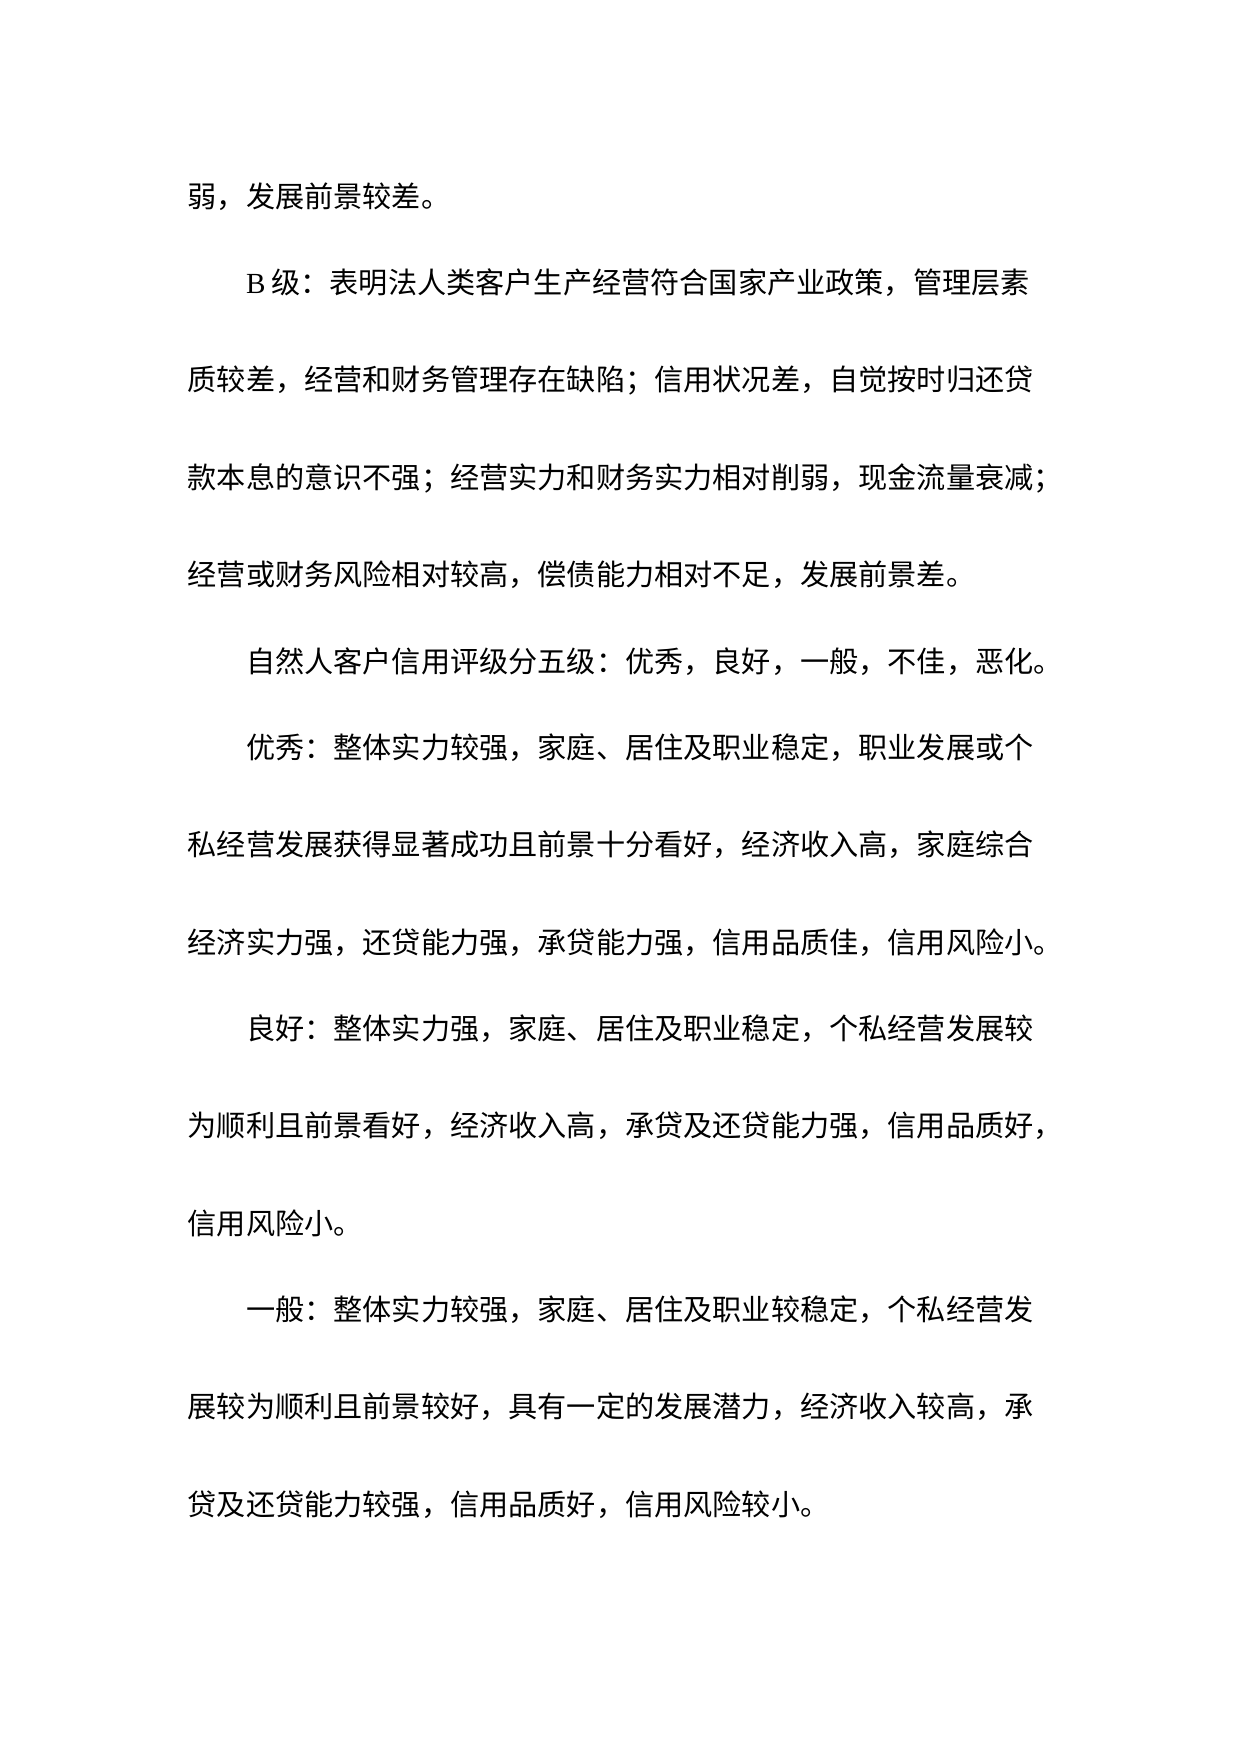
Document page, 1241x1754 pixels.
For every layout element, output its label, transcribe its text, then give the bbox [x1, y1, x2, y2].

text B级：表明法人类客户生产经营符合国家产业政策，管理层素质较差，经营和财务管理存在缺陷；信用状况差，自觉按时归还贷款本息的意识不强；经营实力和财务实力相对削弱，现金流量衰减；经营或财务风险相对较高，偿债能力相对不足，发展前景差。 [187, 248, 1053, 606]
text 优秀：整体实力较强，家庭、居住及职业稳定，职业发展或个私经营发展获得显著成功且前景十分看好，经济收入高，家庭综合经济实力强，还贷能力强，承贷能力强，信用品质佳，信用风险小。 [187, 713, 1053, 973]
text 自然人客户信用评级分五级：优秀，良好，一般，不佳，恶化。 [187, 627, 1053, 692]
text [187, 162, 1053, 227]
text 一般：整体实力较强，家庭、居住及职业较稳定，个私经营发展较为顺利且前景较好，具有一定的发展潜力，经济收入较高，承贷及还贷能力较强，信用品质好，信用风险较小。 [187, 1275, 1053, 1535]
text 良好：整体实力强，家庭、居住及职业稳定，个私经营发展较为顺利且前景看好，经济收入高，承贷及还贷能力强，信用品质好，信用风险小。 [187, 994, 1053, 1254]
